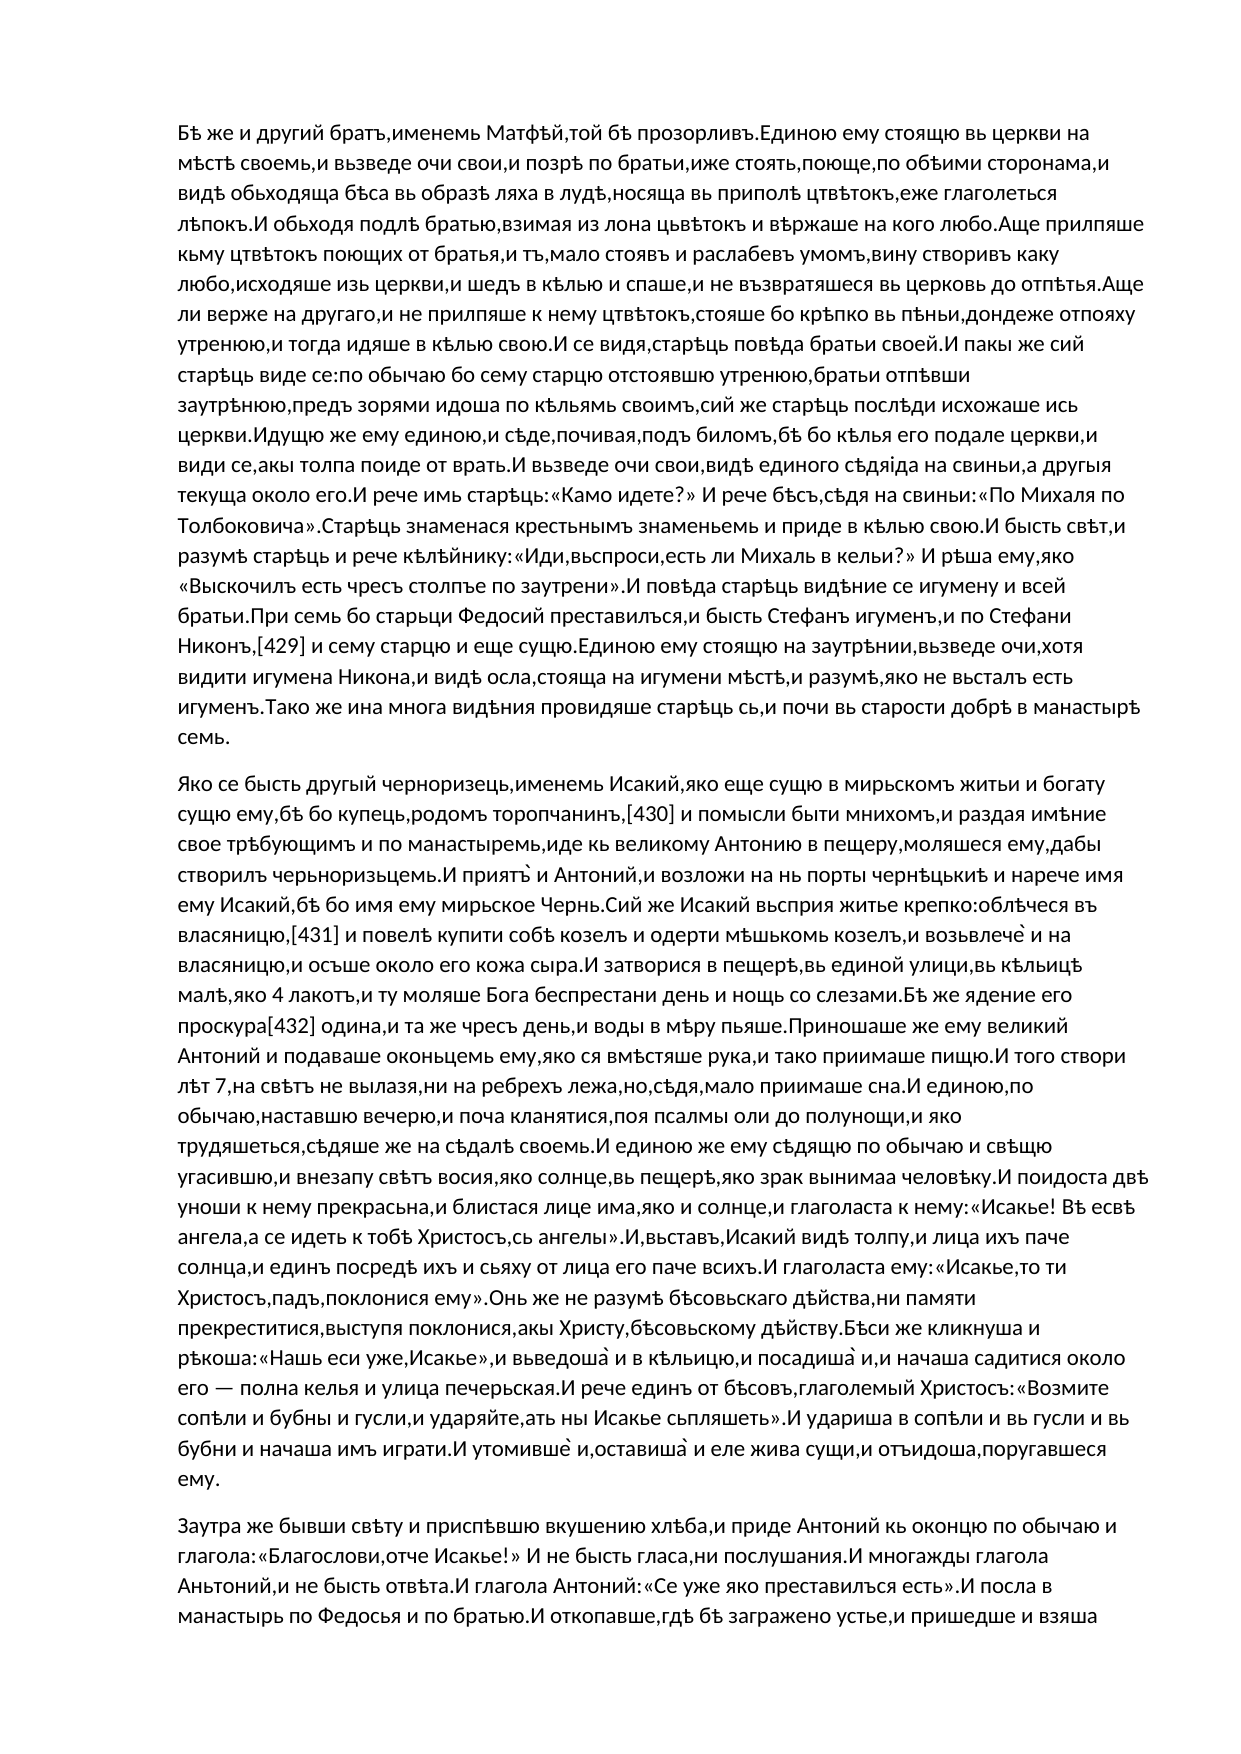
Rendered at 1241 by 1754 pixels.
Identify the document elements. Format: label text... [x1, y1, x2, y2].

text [177, 1511, 1152, 1629]
text Бѣ же и другий братъ,именемь Матфѣй,той бѣ прозорливъ.Единою ему стоящю вь церкви на мѣстѣ своемь,и вьзведе очи свои,и позрѣ по братьи,иже стоять,поюще,по обѣими сторонама,и видѣ обьходяща бѣса вь образѣ ляха в лудѣ,носяща вь приполѣ цтвѣтокъ,еже глаголеться лѣпокъ.И обьходя подлѣ братью,взимая из лона цьвѣтокъ и вѣржаше на кого любо.Аще прилпяше кьму цтвѣтокъ поющих от братья,и тъ,мало стоявъ и раслабевъ умомъ,вину створивъ каку любо,исходяше изь церкви,и шедъ в кѣлью и спаше,и не възвратяшеся вь церковь до отпѣтья.Аще ли верже на другаго,и не прилпяше к нему цтвѣтокъ,стояше бо крѣпко вь пѣньи,дондеже отпояху утренюю,и тогда идяше в кѣлью свою.И се видя,старѣць повѣда братьи своей.И пакы же сий старѣць виде се:по обычаю бо сему старцю отстоявшю утренюю,братьи отпѣвши заутрѣнюю,предъ зорями идоша по кѣльямь своимъ,сий же старѣць послѣди исхожаше ись церкви.Идущю же ему единою,и сѣде,почивая,подъ биломъ,бѣ бо кѣлья его подале церкви,и види се,акы толпа поиде от врать.И вьзведе очи свои,видѣ единого сѣдяіда на свиньи,а другыя текуща около его.И рече имь старѣць:«Камо идете?» И рече бѣсъ,сѣдя на свиньи:«По Михаля по Толбоковича».Старѣць знаменася крестьнымъ знаменьемь и приде в кѣлью свою.И бысть свѣт,и разумѣ старѣць и рече кѣлѣйнику:«Иди,вьспроси,есть ли Михаль в кельи?» И рѣша ему,яко «Выскочилъ есть чресъ столпъе по заутрени».И повѣда старѣць видѣние се игумену и всей братьи.При семь бо старьци Федосий преставилъся,и бысть Стефанъ игуменъ,и по Стефани Никонъ,[429] и сему старцю и еще сущю.Единою ему стоящю на заутрѣнии,вьзведе очи,хотя видити игумена Никона,и видѣ осла,стояща на игумени мѣстѣ,и разумѣ,яко не вьсталъ есть игуменъ.Тако же ина многа видѣния провидяше старѣць сь,и почи вь старости добрѣ в манастырѣ семь. [177, 118, 1152, 750]
text Яко се бысть другый черноризець,именемь Исакий,яко еще сущю в мирьскомъ житьи и богату сущю ему,бѣ бо купець,родомъ торопчанинъ,[430] и помысли быти мнихомъ,и раздая имѣние свое трѣбующимъ и по манастыремь,иде кь великому Антонию в пещеру,моляшеся ему,дабы створилъ черьноризьцемь.И приятъ ̀и Антоний,и возложи на нь порты чернѣцькиѣ и нарече имя ему Исакий,бѣ бо имя ему мирьское Чернь.Сий же Исакий вьсприя житье крепко:облѣчеся въ власяницю,[431] и повелѣ купити собѣ козелъ и одерти мѣшькомь козелъ,и возьвлече ̀и на власяницю,и осъше около его кожа сыра.И затворися в пещерѣ,вь единой улици,вь кѣльицѣ малѣ,яко 4 лакотъ,и ту моляше Бога беспрестани день и нощь со слезами.Бѣ же ядение его проскура[432] одина,и та же чресъ день,и воды в мѣру пьяше.Приношаше же ему великий Антоний и подаваше оконьцемь ему,яко ся вмѣстяше рука,и тако приимаше пищю.И того створи лѣт 7,на свѣтъ не вылазя,ни на ребрехъ лежа,но,сѣдя,мало приимаше сна.И единою,по обычаю,наставшю вечерю,и поча кланятися,поя псалмы оли до полунощи,и яко трудяшеться,сѣдяше же на сѣдалѣ своемь.И единою же ему сѣдящю по обычаю и свѣщю угасившю,и внезапу свѣтъ восия,яко солнце,вь пещерѣ,яко зрак вынимаа человѣку.И поидоста двѣ уноши к нему прекрасьна,и блистася лице има,яко и солнце,и глаголаста к нему:«Исакье! Вѣ есвѣ ангела,а се идеть к тобѣ Христосъ,сь ангелы».И,вьставъ,Исакий видѣ толпу,и лица ихъ паче солнца,и единъ посредѣ ихъ и сьяху от лица его паче всихъ.И глаголаста ему:«Исакье,то ти Христосъ,падъ,поклонися ему».Онь же не разумѣ бѣсовьскаго дѣйства,ни памяти прекреститися,выступя поклонися,акы Христу,бѣсовьскому дѣйству.Бѣси же кликнуша и рѣкоша:«Нашь еси уже,Исакье»,и вьведоша ̀и в кѣльицю,и посадиша ̀и,и начаша садитися около его — полна келья и улица печерьская.И рече единъ от бѣсовъ,глаголемый Христосъ:«Возмите сопѣли и бубны и гусли,и ударяйте,ать ны Исакье сьпляшеть».И удариша в сопѣли и вь гусли и вь бубни и начаша имъ играти.И утомивше ̀и,оставиша ̀и еле жива сущи,и отъидоша,поругавшеся ему. [177, 769, 1152, 1492]
